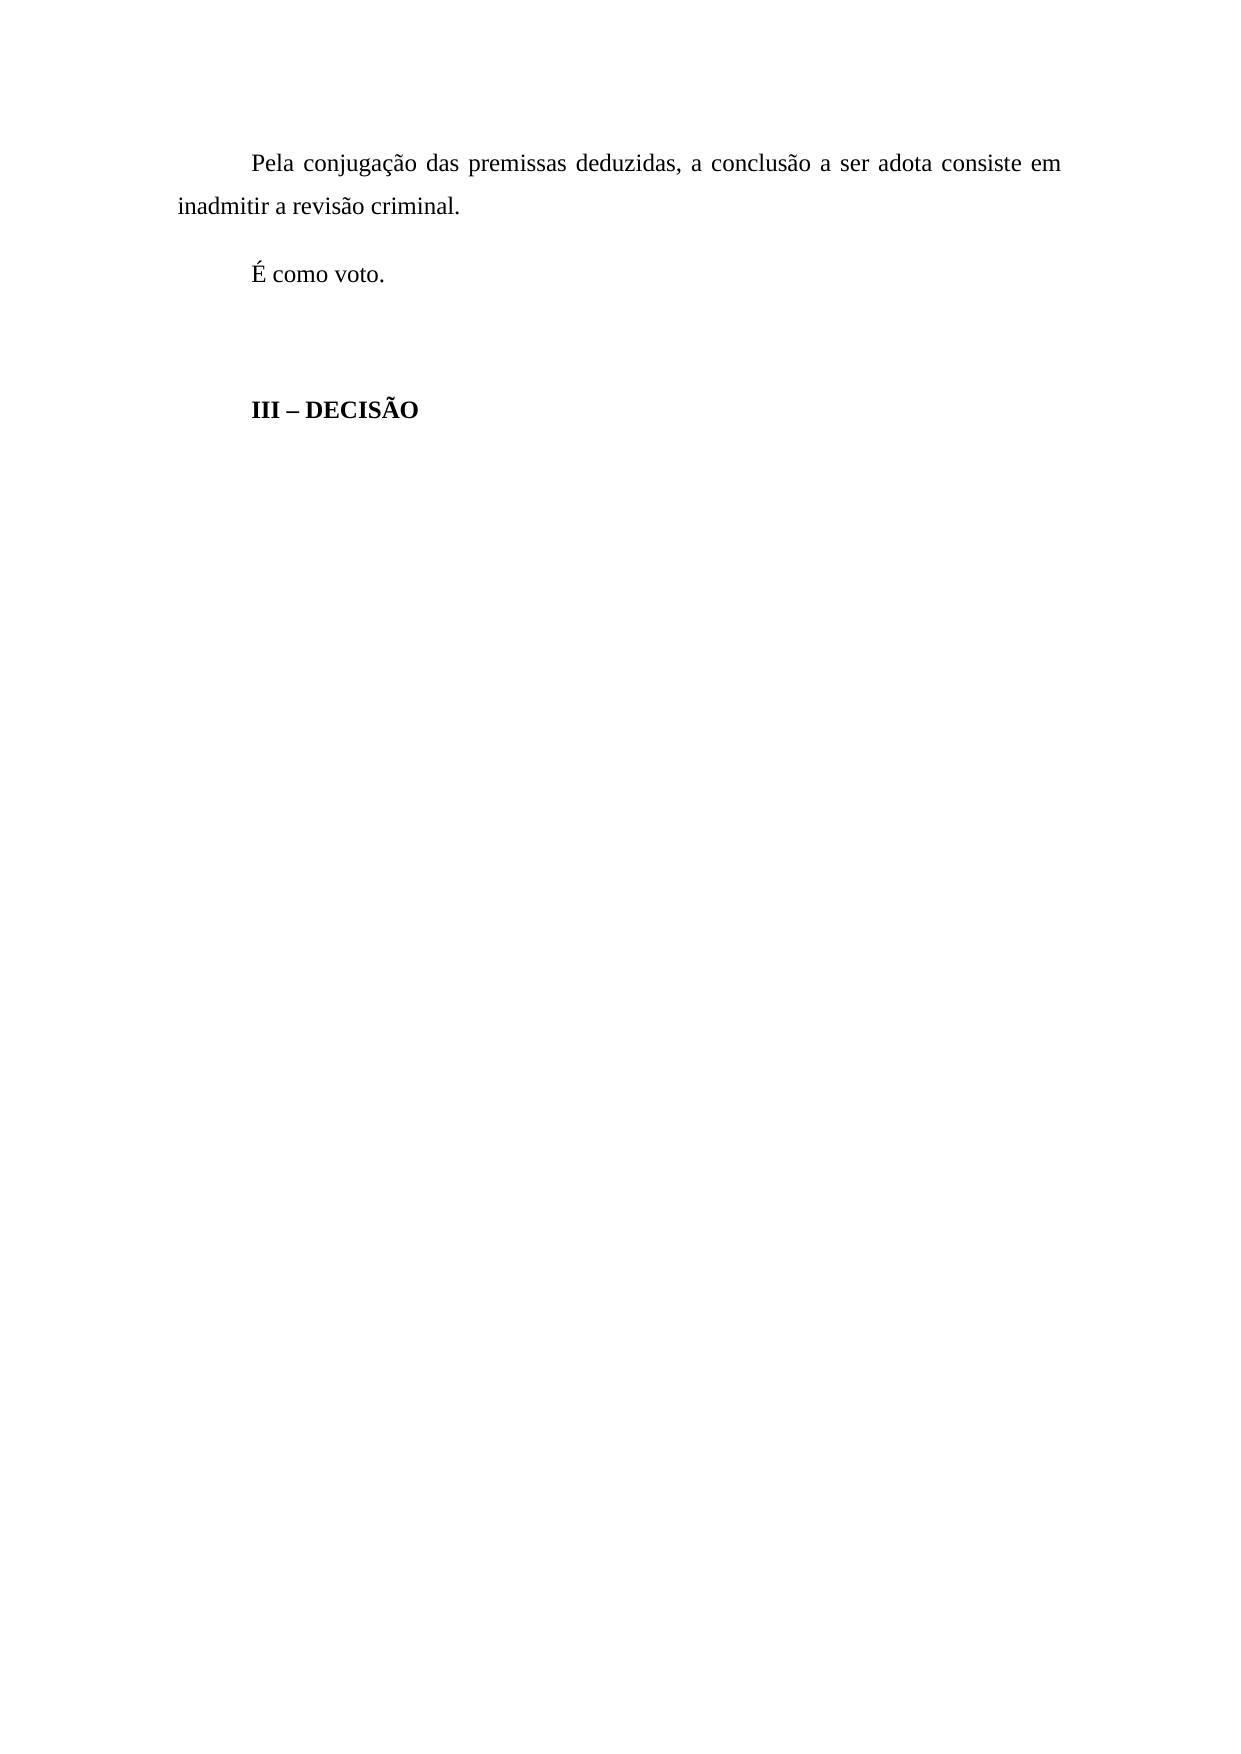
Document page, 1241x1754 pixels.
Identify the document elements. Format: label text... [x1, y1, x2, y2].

list III – DECISÃO [177, 395, 1063, 424]
list Pela conjugação das premissas deduzidas, a conclusão a ser adota consiste em inadmitir a revisão criminal. [177, 148, 1063, 219]
list É como voto. [177, 259, 1063, 288]
